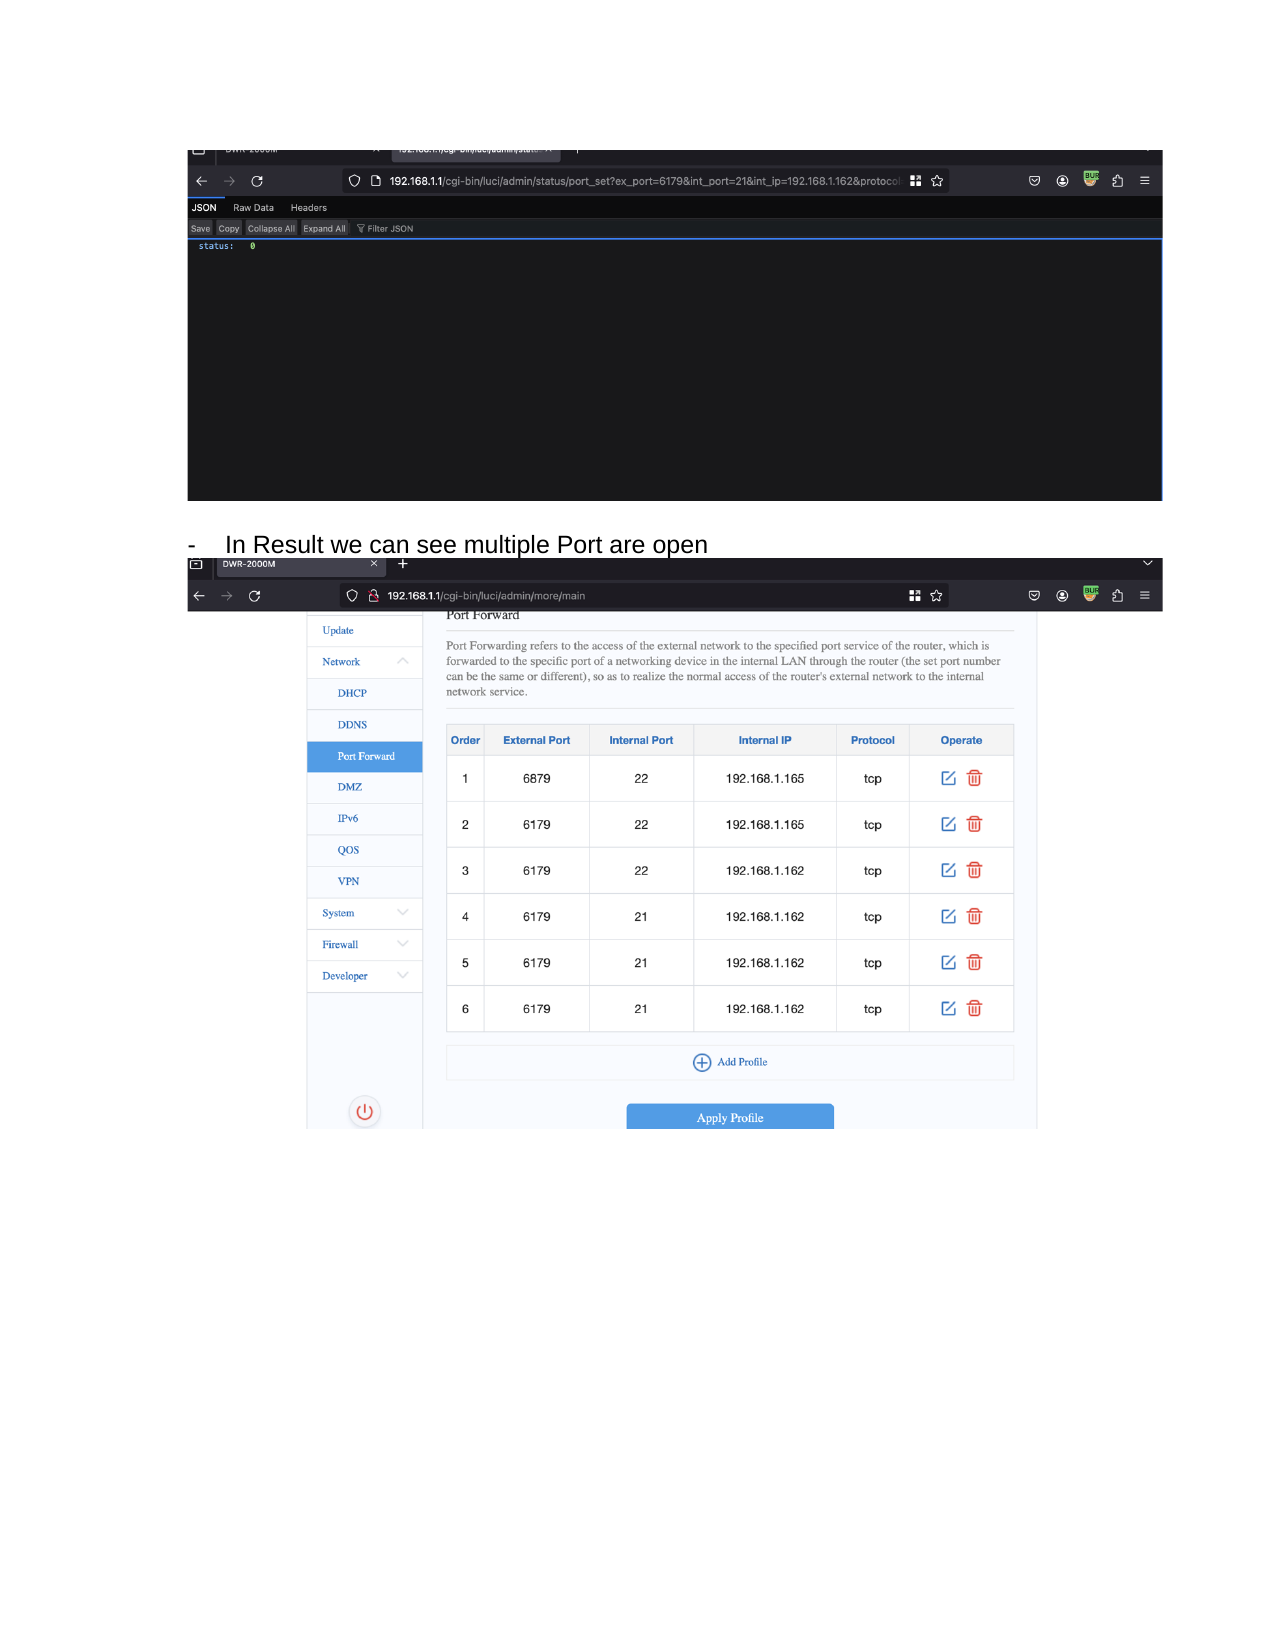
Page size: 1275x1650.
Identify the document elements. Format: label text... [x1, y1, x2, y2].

picture [187, 558, 1163, 1129]
picture [187, 150, 1163, 501]
list In Result we can see multiple Port are open [187, 530, 1125, 558]
